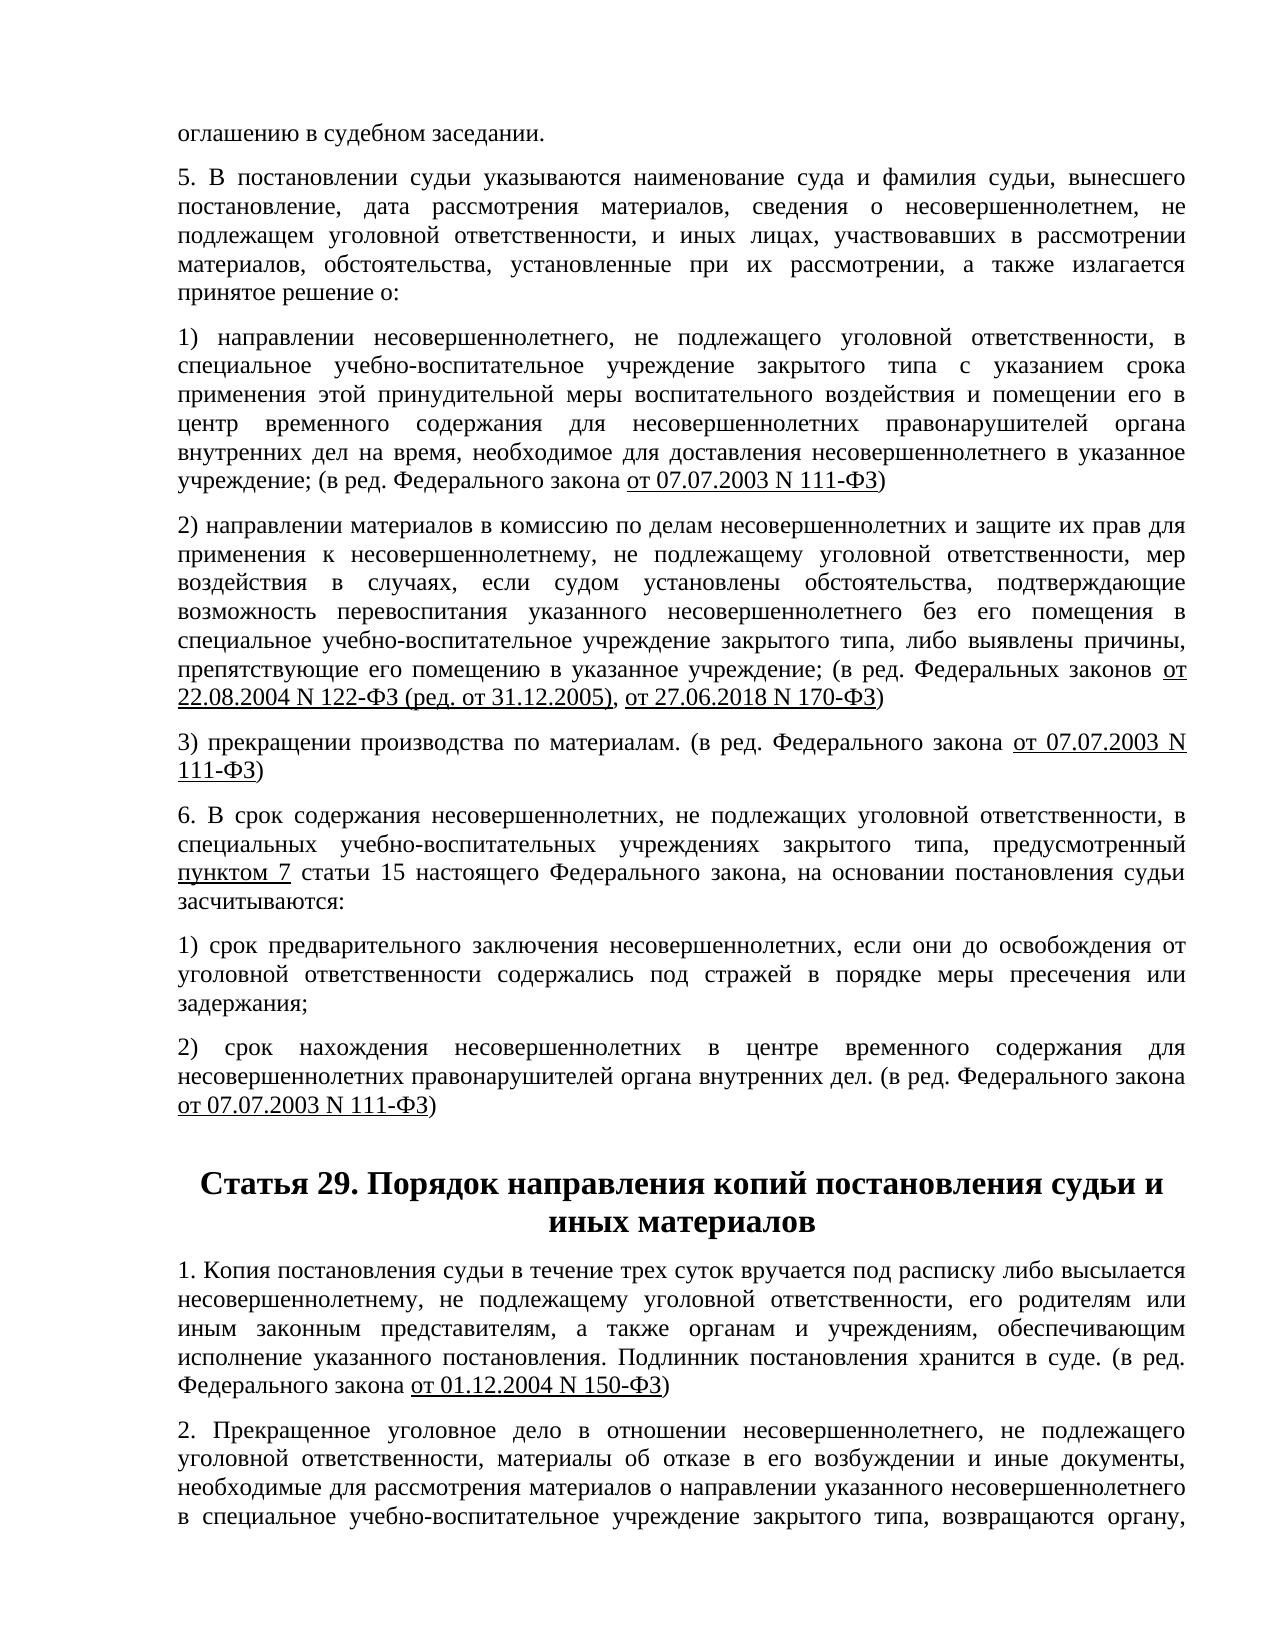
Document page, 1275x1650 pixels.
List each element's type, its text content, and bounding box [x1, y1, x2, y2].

text 2) срок нахождения несовершеннолетних в центре временного содержания для несовершеннолетних правонарушителей органа внутренних дел. (в ред. Федерального закона от 07.07.2003 N 111-ФЗ) [177, 1032, 1186, 1119]
text 2) направлении материалов в комиссию по делам несовершеннолетних и защите их прав для применения к несовершеннолетнему, не подлежащему уголовной ответственности, мер воздействия в случаях, если судом установлены обстоятельства, подтверждающие возможность перевоспитания указанного несовершеннолетнего без его помещения в специальное учебно-воспитательное учреждение закрытого типа, либо выявлены причины, препятствующие его помещению в указанное учреждение; (в ред. Федеральных законов от 22.08.2004 N 122-ФЗ (ред. от 31.12.2005), от 27.06.2018 N 170-ФЗ) [177, 510, 1186, 711]
text 6. В срок содержания несовершеннолетних, не подлежащих уголовной ответственности, в специальных учебно-воспитательных учреждениях закрытого типа, предусмотренный пунктом 7 статьи 15 настоящего Федерального закона, на основании постановления судьи засчитываются: [177, 800, 1186, 915]
text 1) направлении несовершеннолетнего, не подлежащего уголовной ответственности, в специальное учебно-воспитательное учреждение закрытого типа с указанием срока применения этой принудительной меры воспитательного воздействия и помещении его в центр временного содержания для несовершеннолетних правонарушителей органа внутренних дел на время, необходимое для доставления несовершеннолетнего в указанное учреждение; (в ред. Федерального закона от 07.07.2003 N 111-ФЗ) [177, 322, 1186, 494]
text 3) прекращении производства по материалам. (в ред. Федерального закона от 07.07.2003 N 111-ФЗ) [177, 727, 1186, 784]
text Статья 29. Порядок направления копий постановления судьи и иных материалов [177, 1163, 1186, 1240]
text 1. Копия постановления судьи в течение трех суток вручается под расписку либо высылается несовершеннолетнему, не подлежащему уголовной ответственности, его родителям или иным законным представителям, а также органам и учреждениям, обеспечивающим исполнение указанного постановления. Подлинник постановления хранится в суде. (в ред. Федерального закона от 01.12.2004 N 150-ФЗ) [177, 1255, 1186, 1399]
text 5. В постановлении судьи указываются наименование суда и фамилия судьи, вынесшего постановление, дата рассмотрения материалов, сведения о несовершеннолетнем, не подлежащем уголовной ответственности, и иных лицах, участвовавших в рассмотрении материалов, обстоятельства, установленные при их рассмотрении, а также излагается принятое решение о: [177, 162, 1186, 306]
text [177, 1415, 1186, 1530]
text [177, 118, 1186, 147]
text 1) срок предварительного заключения несовершеннолетних, если они до освобождения от уголовной ответственности содержались под стражей в порядке меры пресечения или задержания; [177, 931, 1186, 1017]
